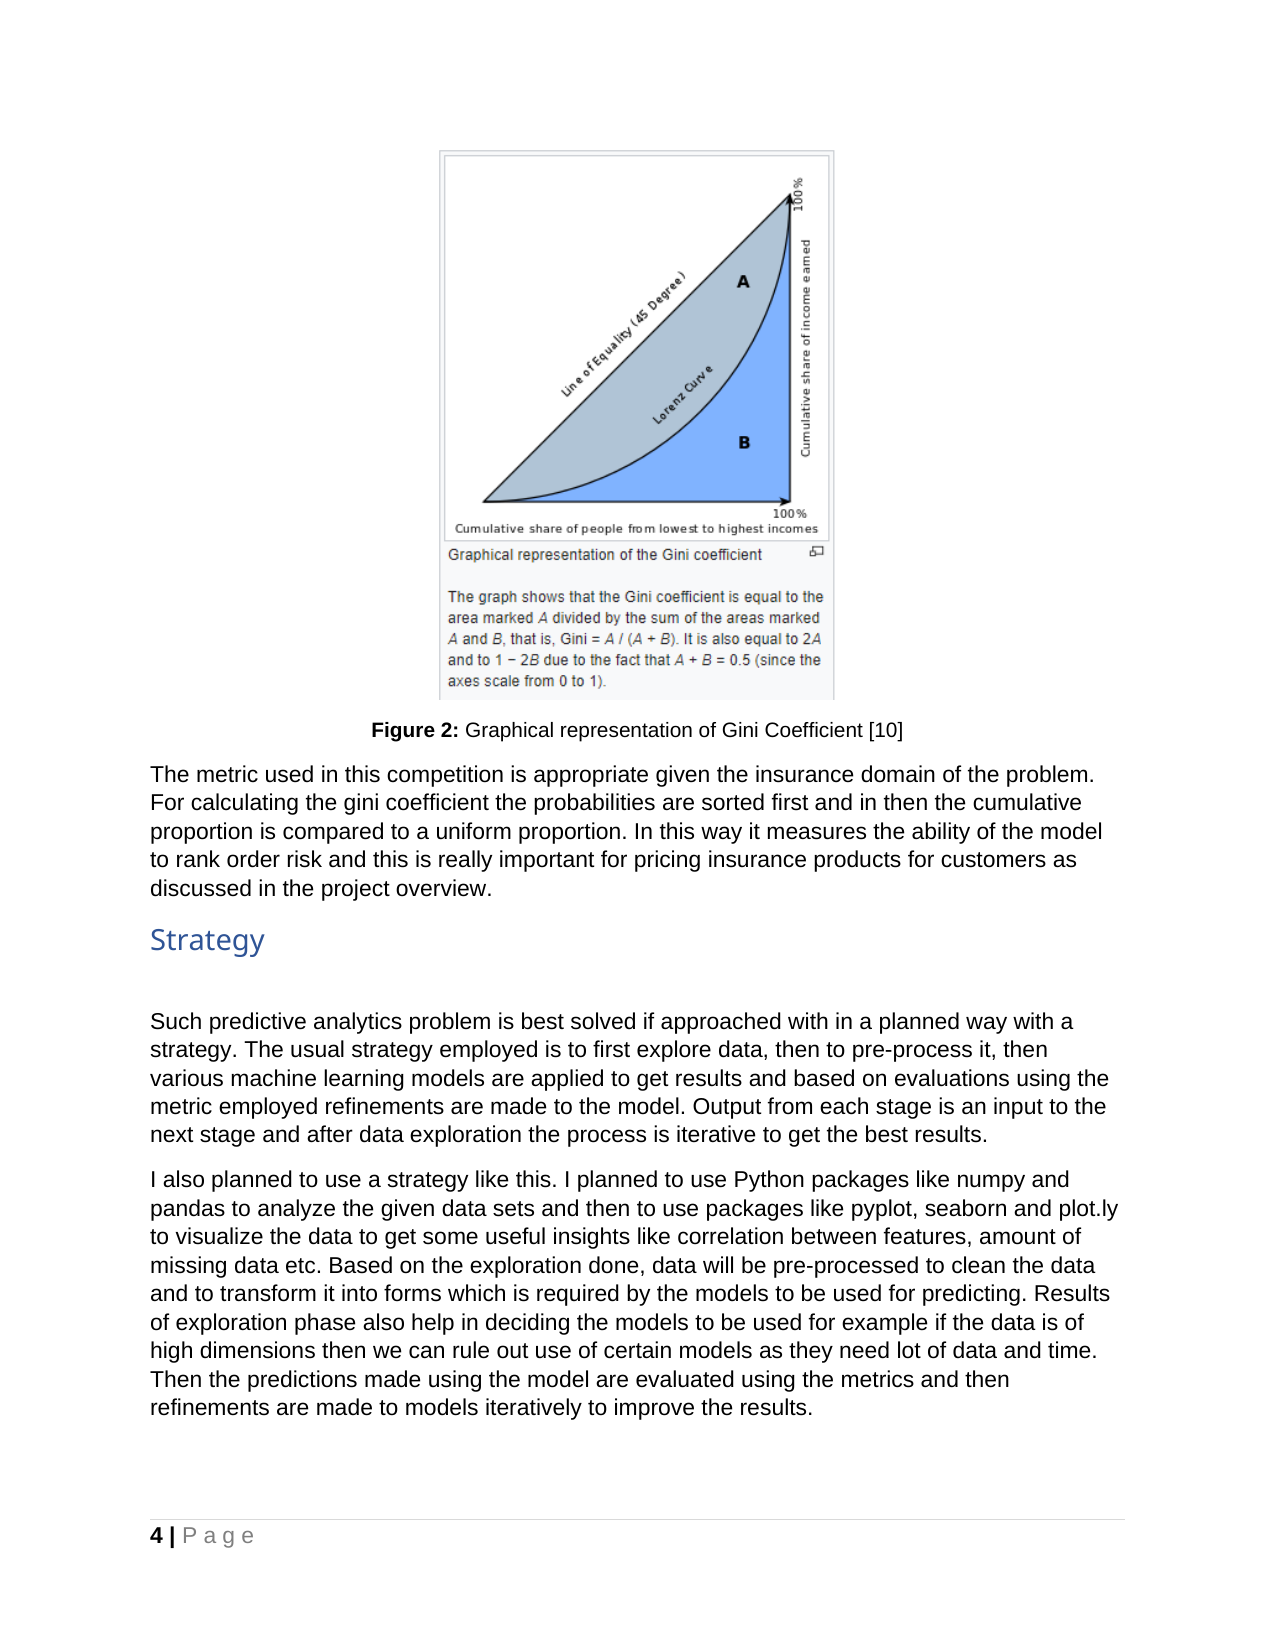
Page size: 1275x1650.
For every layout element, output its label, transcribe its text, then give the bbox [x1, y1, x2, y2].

text The metric used in this competition is appropriate given the insurance domain of the problem. For calculating the gini coefficient the probabilities are sorted first and in then the cumulative proportion is compared to a uniform proportion. In this way it measures the ability of the model to rank order risk and this is really important for pricing insurance products for customers as discussed in the project overview. [150, 761, 1125, 901]
subtitle Strategy [150, 920, 1125, 959]
text Figure 2: Graphical representation of Gini Coefficient [10] [150, 718, 1125, 742]
picture [438, 150, 837, 700]
text Such predictive analytics problem is best solved if approached with in a planned way with a strategy. The usual strategy employed is to first explore data, then to pre-process it, then various machine learning models are applied to get results and based on evaluations using the metric employed refinements are made to the model. Output from each stage is an input to the next stage and after data exploration the process is iterative to get the best results. [150, 1008, 1125, 1148]
text I also planned to use a strategy like this. I planned to use Python packages like numpy and pandas to analyze the given data sets and then to use packages like pyplot, seaborn and plot.ly to visualize the data to get some useful insights like correlation between features, amount of missing data etc. Based on the exploration done, data will be pre-processed to clean the data and to transform it into forms which is required by the models to be used for predicting. Results of exploration phase also help in deciding the models to be used for example if the data is of high dimensions then we can rule out use of certain models as they need lot of data and time. Then the predictions made using the model are evaluated using the metrics and then refinements are made to models iteratively to improve the results. [150, 1166, 1125, 1420]
